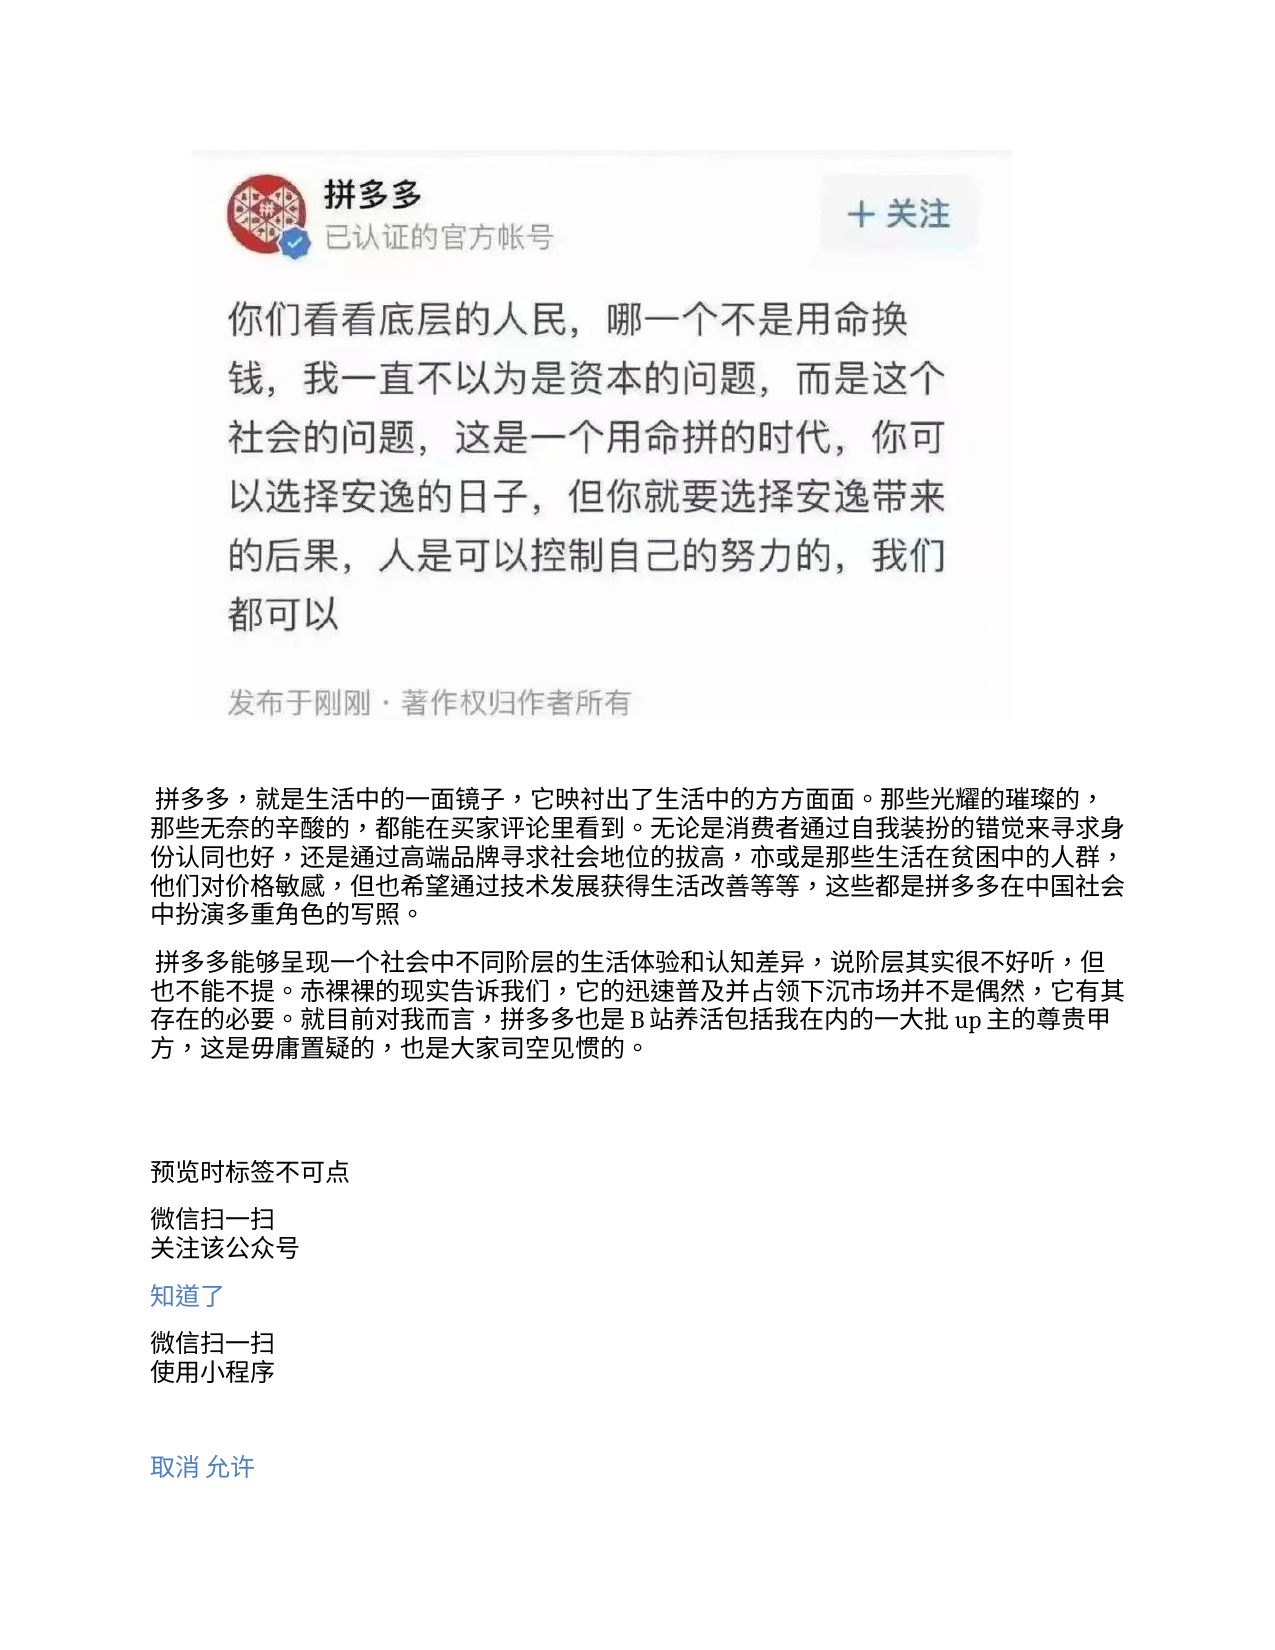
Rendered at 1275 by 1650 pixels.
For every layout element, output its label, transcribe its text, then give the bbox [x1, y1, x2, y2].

text 微信扫一扫 关注该公众号 [150, 1206, 1125, 1264]
text 拼多多能够呈现一个社会中不同阶层的生活体验和认知差异，说阶层其实很不好听，但也不能不提。赤裸裸的现实告诉我们，它的迅速普及并占领下沉市场并不是偶然，它有其存在的必要。就目前对我而言，拼多多也是B站养活包括我在内的一大批up主的尊贵甲方，这是毋庸置疑的，也是大家司空见惯的。 [150, 949, 1125, 1064]
text 微信扫一扫 使用小程序 [150, 1330, 1125, 1387]
text 取消 允许 [150, 1454, 1125, 1482]
picture [168, 150, 1044, 720]
text 知道了 [150, 1282, 1125, 1311]
text 拼多多，就是生活中的一面镜子，它映衬出了生活中的方方面面。那些光耀的璀璨的，那些无奈的辛酸的，都能在买家评论里看到。无论是消费者通过自我装扮的错觉来寻求身份认同也好，还是通过高端品牌寻求社会地位的拔高，亦或是那些生活在贫困中的人群，他们对价格敏感，但也希望通过技术发展获得生活改善等等，这些都是拼多多在中国社会中扮演多重角色的写照。 [150, 786, 1125, 930]
text 预览时标签不可点 [150, 1159, 1125, 1187]
